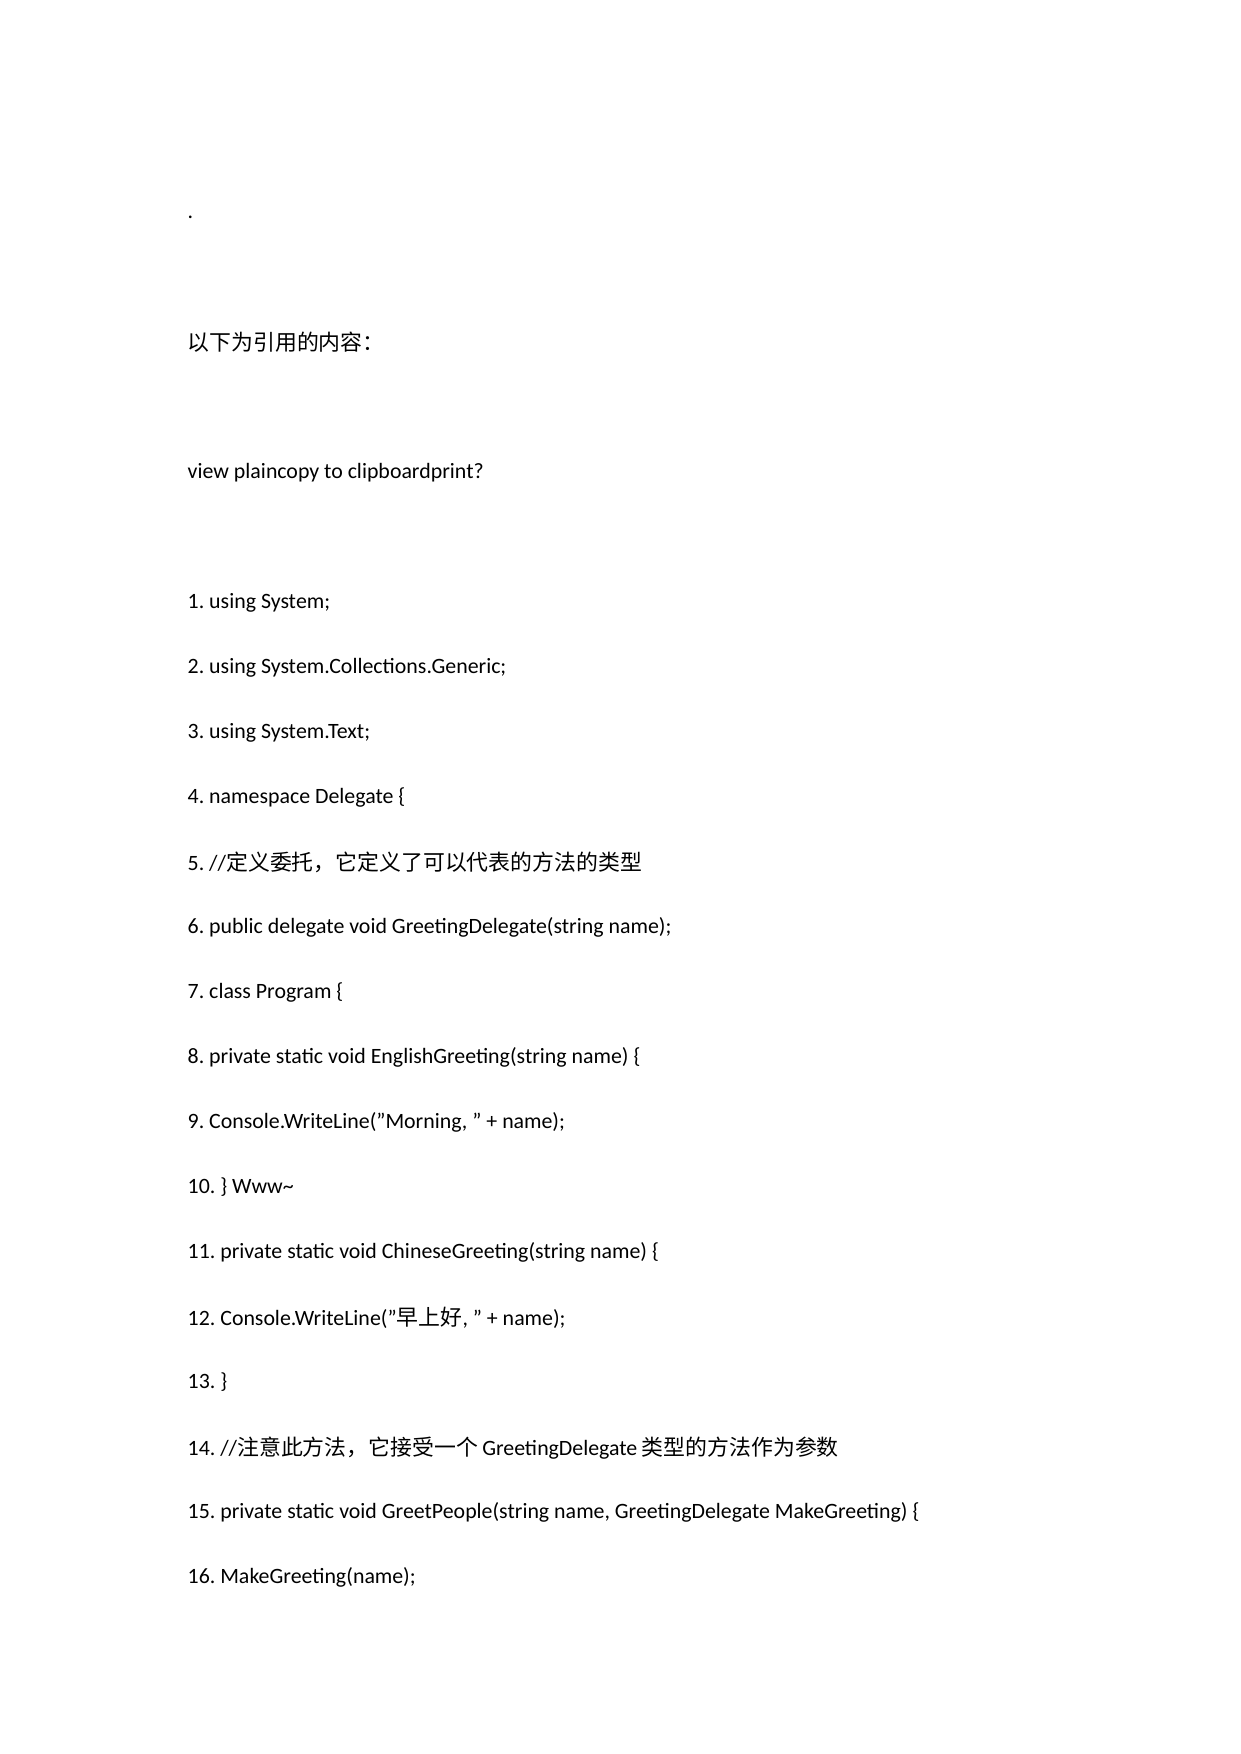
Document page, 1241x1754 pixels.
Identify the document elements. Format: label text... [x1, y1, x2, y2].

text 1. using System; [187, 584, 1053, 617]
text 9. Console.WriteLine(”Morning, ” + name); [187, 1104, 1053, 1137]
text 2. using System.Collections.Generic; [187, 649, 1053, 682]
text view plaincopy to clipboardprint? [187, 454, 1053, 487]
text 12. Console.WriteLine(”早上好, ” + name); [187, 1299, 1053, 1332]
text 10. } Www~ [187, 1169, 1053, 1202]
text 16. MakeGreeting(name); [187, 1559, 1053, 1592]
text 14. //注意此方法，它接受一个GreetingDelegate类型的方法作为参数 [187, 1429, 1053, 1462]
text 13. } [187, 1364, 1053, 1397]
text 4. namespace Delegate { [187, 779, 1053, 812]
text 以下为引用的内容： [187, 324, 1053, 357]
text 5. //定义委托，它定义了可以代表的方法的类型 [187, 844, 1053, 877]
text 8. private static void EnglishGreeting(string name) { [187, 1039, 1053, 1072]
text 6. public delegate void GreetingDelegate(string name); [187, 909, 1053, 942]
text 11. private static void ChineseGreeting(string name) { [187, 1234, 1053, 1267]
text 3. using System.Text; [187, 714, 1053, 747]
text . [187, 194, 1053, 227]
text 7. class Program { [187, 974, 1053, 1007]
text 15. private static void GreetPeople(string name, GreetingDelegate MakeGreeting) { [187, 1494, 1053, 1527]
